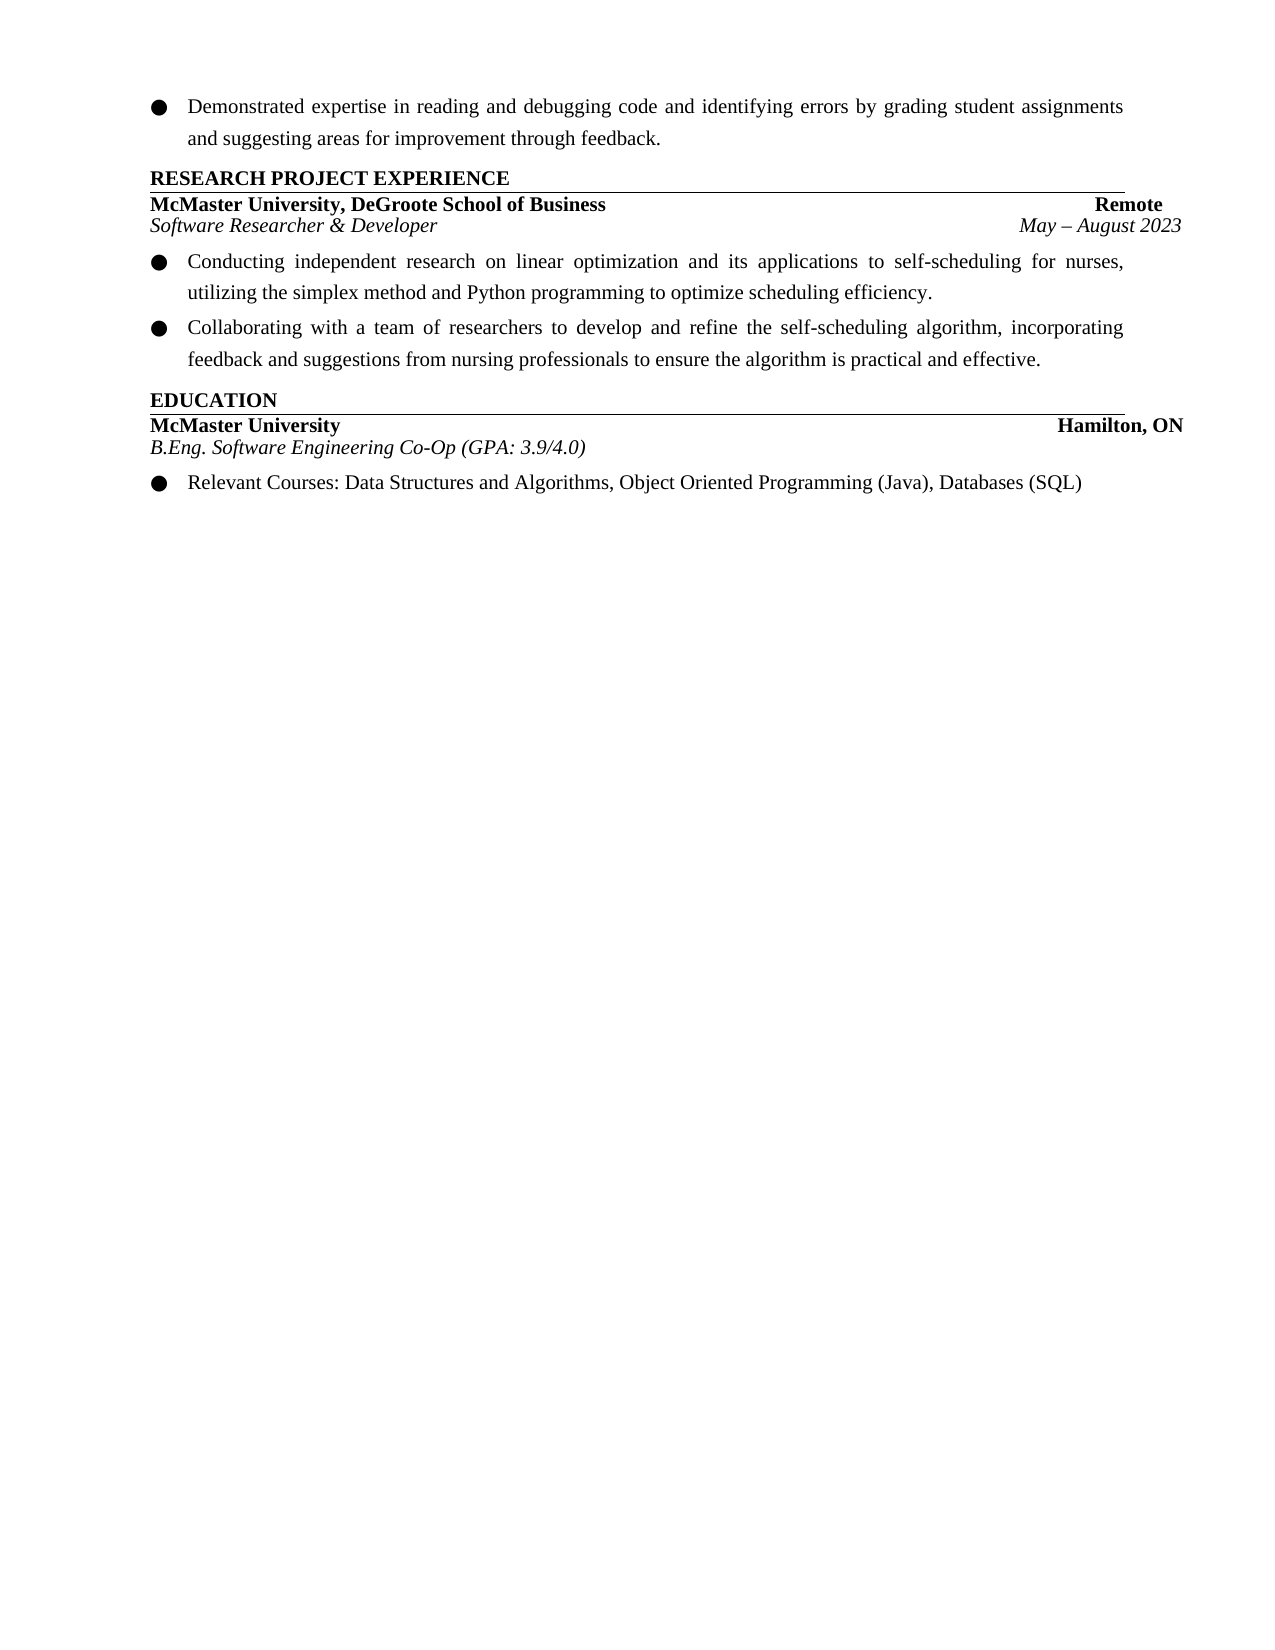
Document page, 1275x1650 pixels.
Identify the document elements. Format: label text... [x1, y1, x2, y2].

text McMaster University Hamilton, ON [150, 415, 1125, 437]
text RESEARCH PROJECT EXPERIENCE [150, 166, 1125, 192]
list Collaborating with a team of researchers to develop and refine the self-scheduling algorithm, incorporating feedback and suggestions from nursing professionals to ensure the algorithm is practical and effective. [150, 304, 1125, 371]
text McMaster University, DeGroote School of Business Remote [150, 193, 1125, 215]
list Conducting independent research on linear optimization and its applications to self-scheduling for nurses, utilizing the simplex method and Python programming to optimize scheduling efficiency. [150, 237, 1125, 304]
text B.Eng. Software Engineering Co-Op (GPA: 3.9/4.0) [150, 437, 1125, 458]
list Demonstrated expertise in reading and debugging code and identifying errors by grading student assignments and suggesting areas for improvement through feedback. [150, 83, 1125, 149]
text EDUCATION [150, 387, 1125, 414]
text Software Researcher & Developer May – August 2023 [150, 215, 1125, 237]
list Relevant Courses: Data Structures and Algorithms, Object Oriented Programming (Java), Databases (SQL) [150, 458, 1125, 501]
